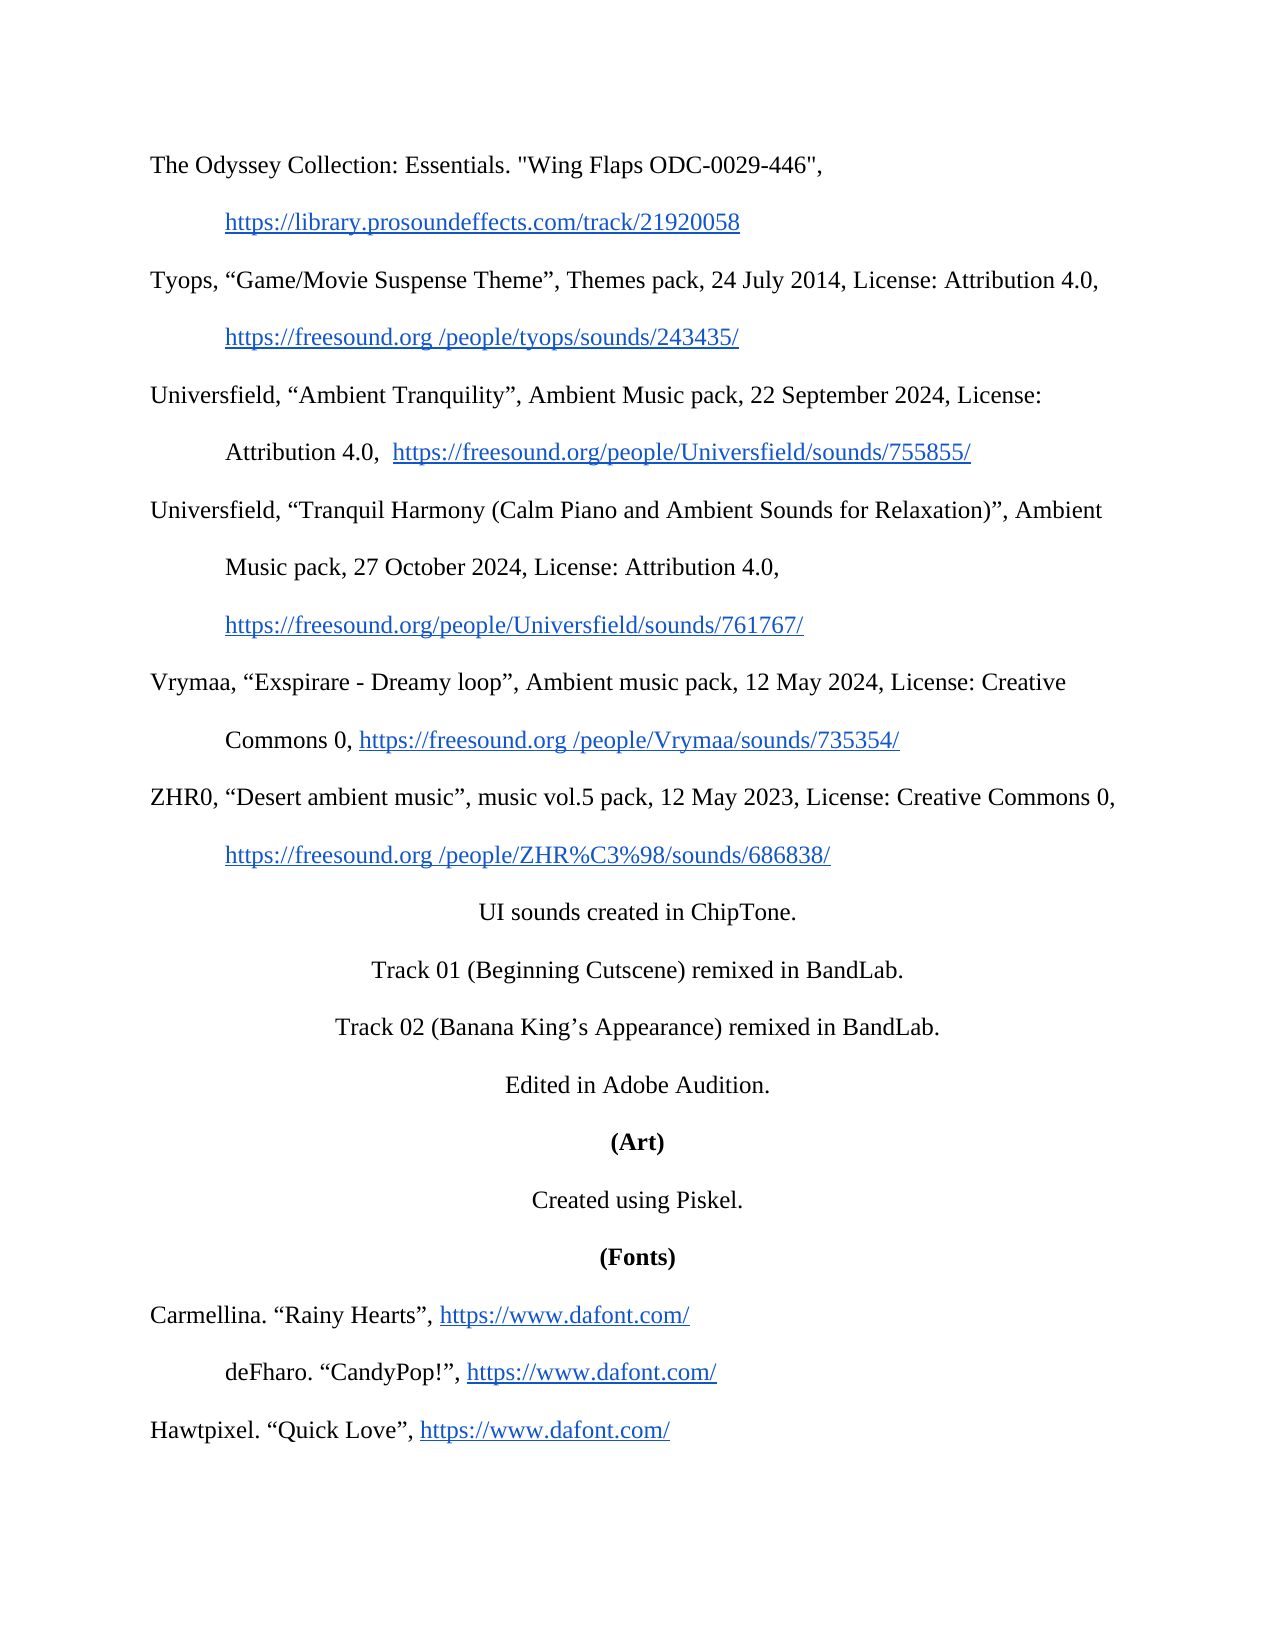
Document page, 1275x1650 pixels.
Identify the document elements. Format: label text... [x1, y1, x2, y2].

text ZHR0, “Desert ambient music”, music vol.5 pack, 12 May 2023, License: Creative Commons 0, https://freesound.org /people/ZHR%C3%98/sounds/686838/ [150, 782, 1125, 869]
text UI sounds created in ChipTone. [150, 897, 1125, 926]
text Track 02 (Banana King’s Appearance) remixed in BandLab. [150, 1012, 1125, 1041]
text (Fonts) [150, 1242, 1125, 1271]
text Hawtpixel. “Quick Love”, https://www.dafont.com/ [150, 1415, 1125, 1444]
text Universfield, “Ambient Tranquility”, Ambient Music pack, 22 September 2024, License: Attribution 4.0, https://freesound.org/people/Universfield/sounds/755855/ [150, 380, 1125, 466]
text Created using Piskel. [150, 1185, 1125, 1214]
text Edited in Adobe Audition. [150, 1070, 1125, 1099]
text Vrymaa, “Exspirare - Dreamy loop”, Ambient music pack, 12 May 2024, License: Creative Commons 0, https://freesound.org /people/Vrymaa/sounds/735354/ [150, 667, 1125, 754]
text Track 01 (Beginning Cutscene) remixed in BandLab. [150, 955, 1125, 984]
text deFharo. “CandyPop!”, https://www.dafont.com/ [225, 1357, 1125, 1386]
text Carmellina. “Rainy Hearts”, https://www.dafont.com/ [150, 1300, 1125, 1329]
text (Art) [150, 1127, 1125, 1156]
text Tyops, “Game/Movie Suspense Theme”, Themes pack, 24 July 2014, License: Attribution 4.0, https://freesound.org /people/tyops/sounds/243435/ [150, 265, 1125, 351]
text Universfield, “Tranquil Harmony (Calm Piano and Ambient Sounds for Relaxation)”, Ambient Music pack, 27 October 2024, License: Attribution 4.0, https://freesound.org/people/Universfield/sounds/761767/ [150, 495, 1125, 639]
text The Odyssey Collection: Essentials. "Wing Flaps ODC-0029-446", https://library.prosoundeffects.com/track/21920058 [150, 150, 1125, 236]
